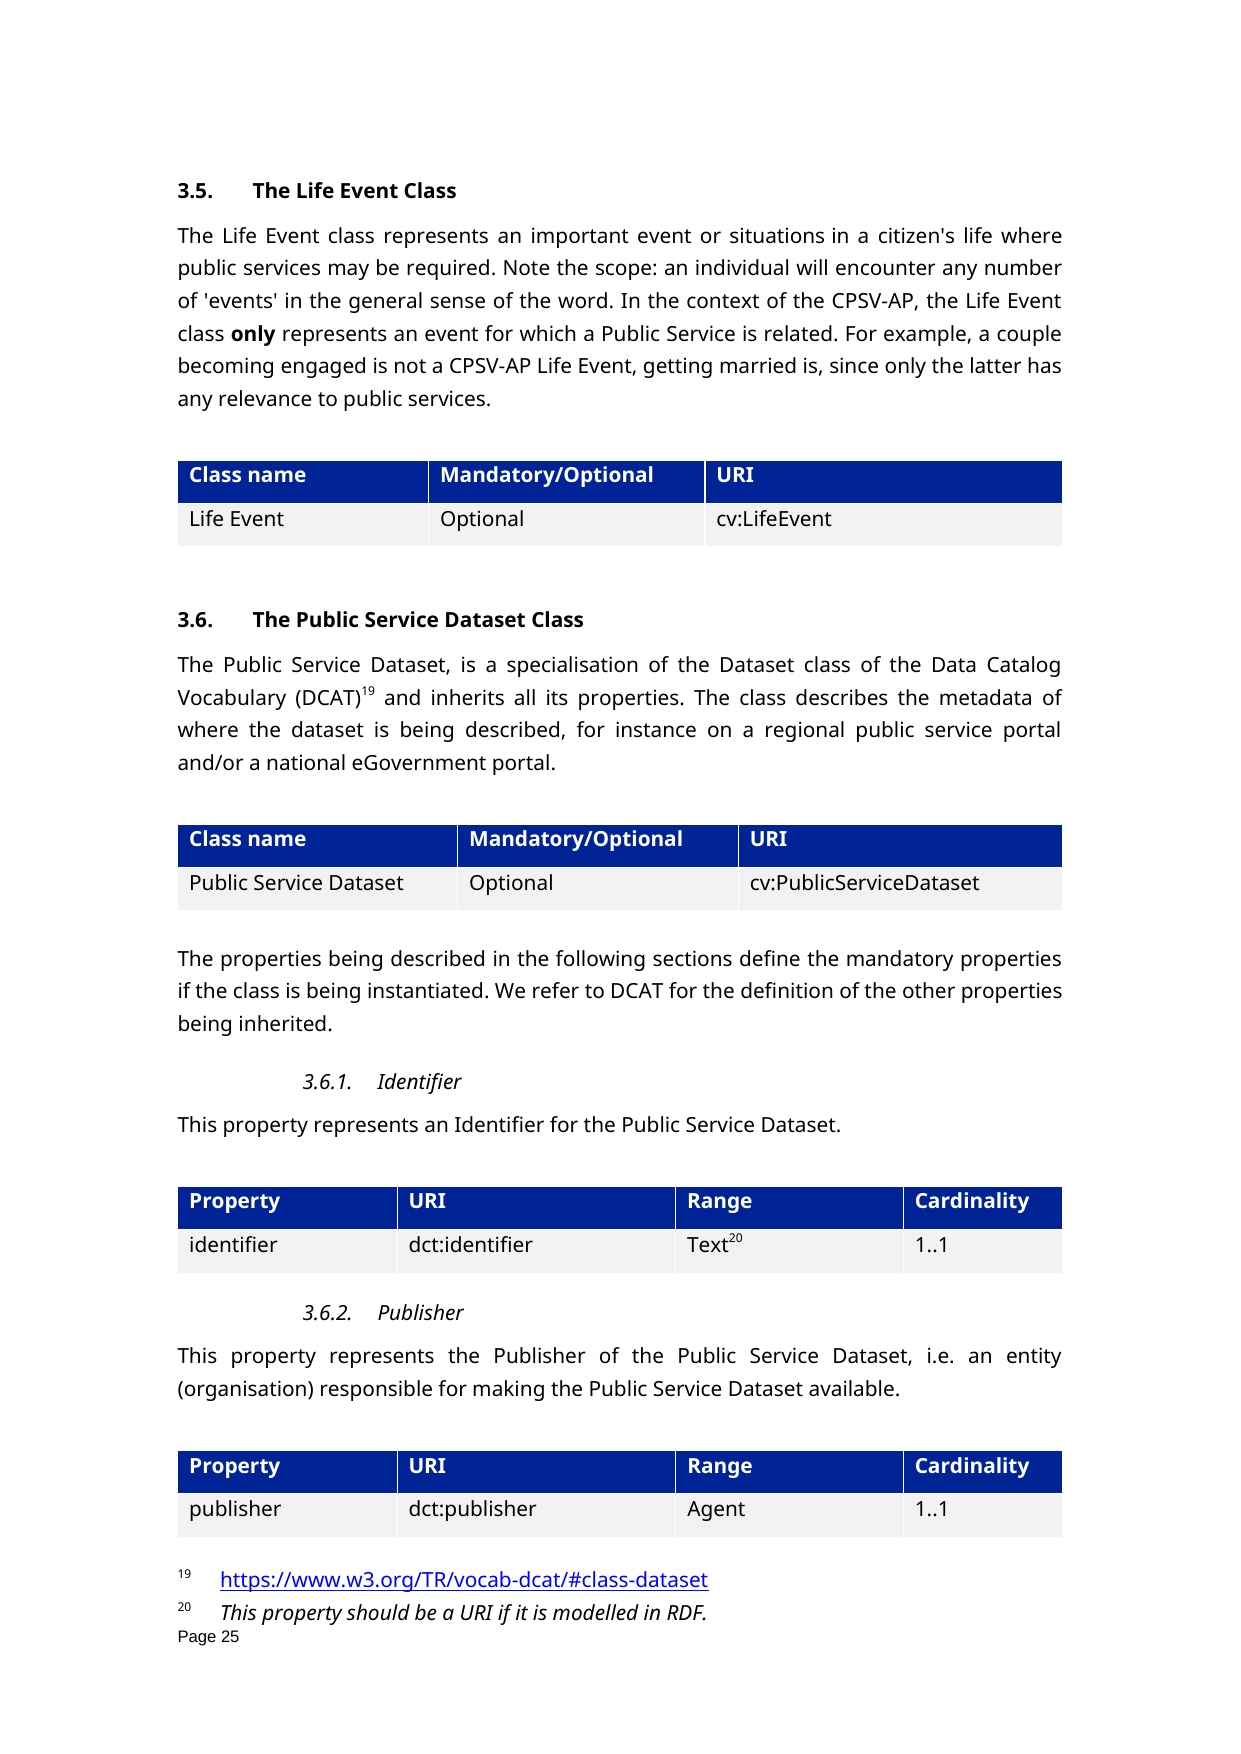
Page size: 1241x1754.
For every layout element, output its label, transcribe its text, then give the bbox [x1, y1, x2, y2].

table_cell cv:PublicServiceDataset [739, 868, 1062, 910]
table_cell publisher [178, 1494, 397, 1537]
subtitle The Life Event Class [177, 176, 1063, 204]
table_header URI [398, 1187, 675, 1229]
table_header Class name [178, 825, 457, 867]
table_cell Public Service Dataset [178, 868, 457, 910]
table_cell Optional [429, 504, 704, 546]
table_header URI [739, 825, 1062, 867]
table_header URI [706, 461, 1062, 503]
table_header Mandatory/Optional [429, 461, 704, 503]
text The Life Event class represents an important event or situations in a citizen's life where public services may be required. Note the scope: an individual will encounter any number of 'events' in the general sense of the word. In the context of the CPSV-AP, the Life Event class only represents an event for which a Public Service is related. For example, a couple becoming engaged is not a CPSV-AP Life Event, getting married is, since only the latter has any relevance to public services. [177, 221, 1063, 412]
table_header Class name [178, 461, 428, 503]
table_cell dct:identifier [398, 1230, 675, 1272]
table_cell Life Event [178, 504, 428, 546]
table_header Cardinality [904, 1451, 1062, 1493]
table_header Mandatory/Optional [458, 825, 738, 867]
table_cell Agent [676, 1494, 903, 1537]
subtitle Identifier [302, 1067, 1063, 1095]
table_header Range [676, 1451, 903, 1493]
table_cell 1..1 [904, 1494, 1062, 1537]
table_cell Optional [458, 868, 738, 910]
text The Public Service Dataset, is a specialisation of the Dataset class of the Data Catalog Vocabulary (DCAT) and inherits all its properties. The class describes the metadata of where the dataset is being described, for instance on a regional public service portal and/or a national eGovernment portal. [177, 650, 1063, 776]
table_header Property [178, 1451, 397, 1493]
table_header Range [676, 1187, 903, 1229]
table_cell cv:LifeEvent [706, 504, 1062, 546]
table_cell Text [676, 1230, 903, 1272]
table_cell 1..1 [904, 1230, 1062, 1272]
text The properties being described in the following sections define the mandatory properties if the class is being instantiated. We refer to DCAT for the definition of the other properties being inherited. [177, 944, 1063, 1038]
table_header URI [398, 1451, 675, 1493]
text This property represents the Publisher of the Public Service Dataset, i.e. an entity (organisation) responsible for making the Public Service Dataset available. [177, 1341, 1063, 1402]
subtitle The Public Service Dataset Class [177, 605, 1063, 633]
table_header Property [178, 1187, 397, 1229]
table_header Cardinality [904, 1187, 1062, 1229]
text This property represents an Identifier for the Public Service Dataset. [177, 1110, 1063, 1138]
subtitle Publisher [302, 1298, 1063, 1327]
table_cell identifier [178, 1230, 397, 1272]
table_cell dct:publisher [398, 1494, 675, 1537]
